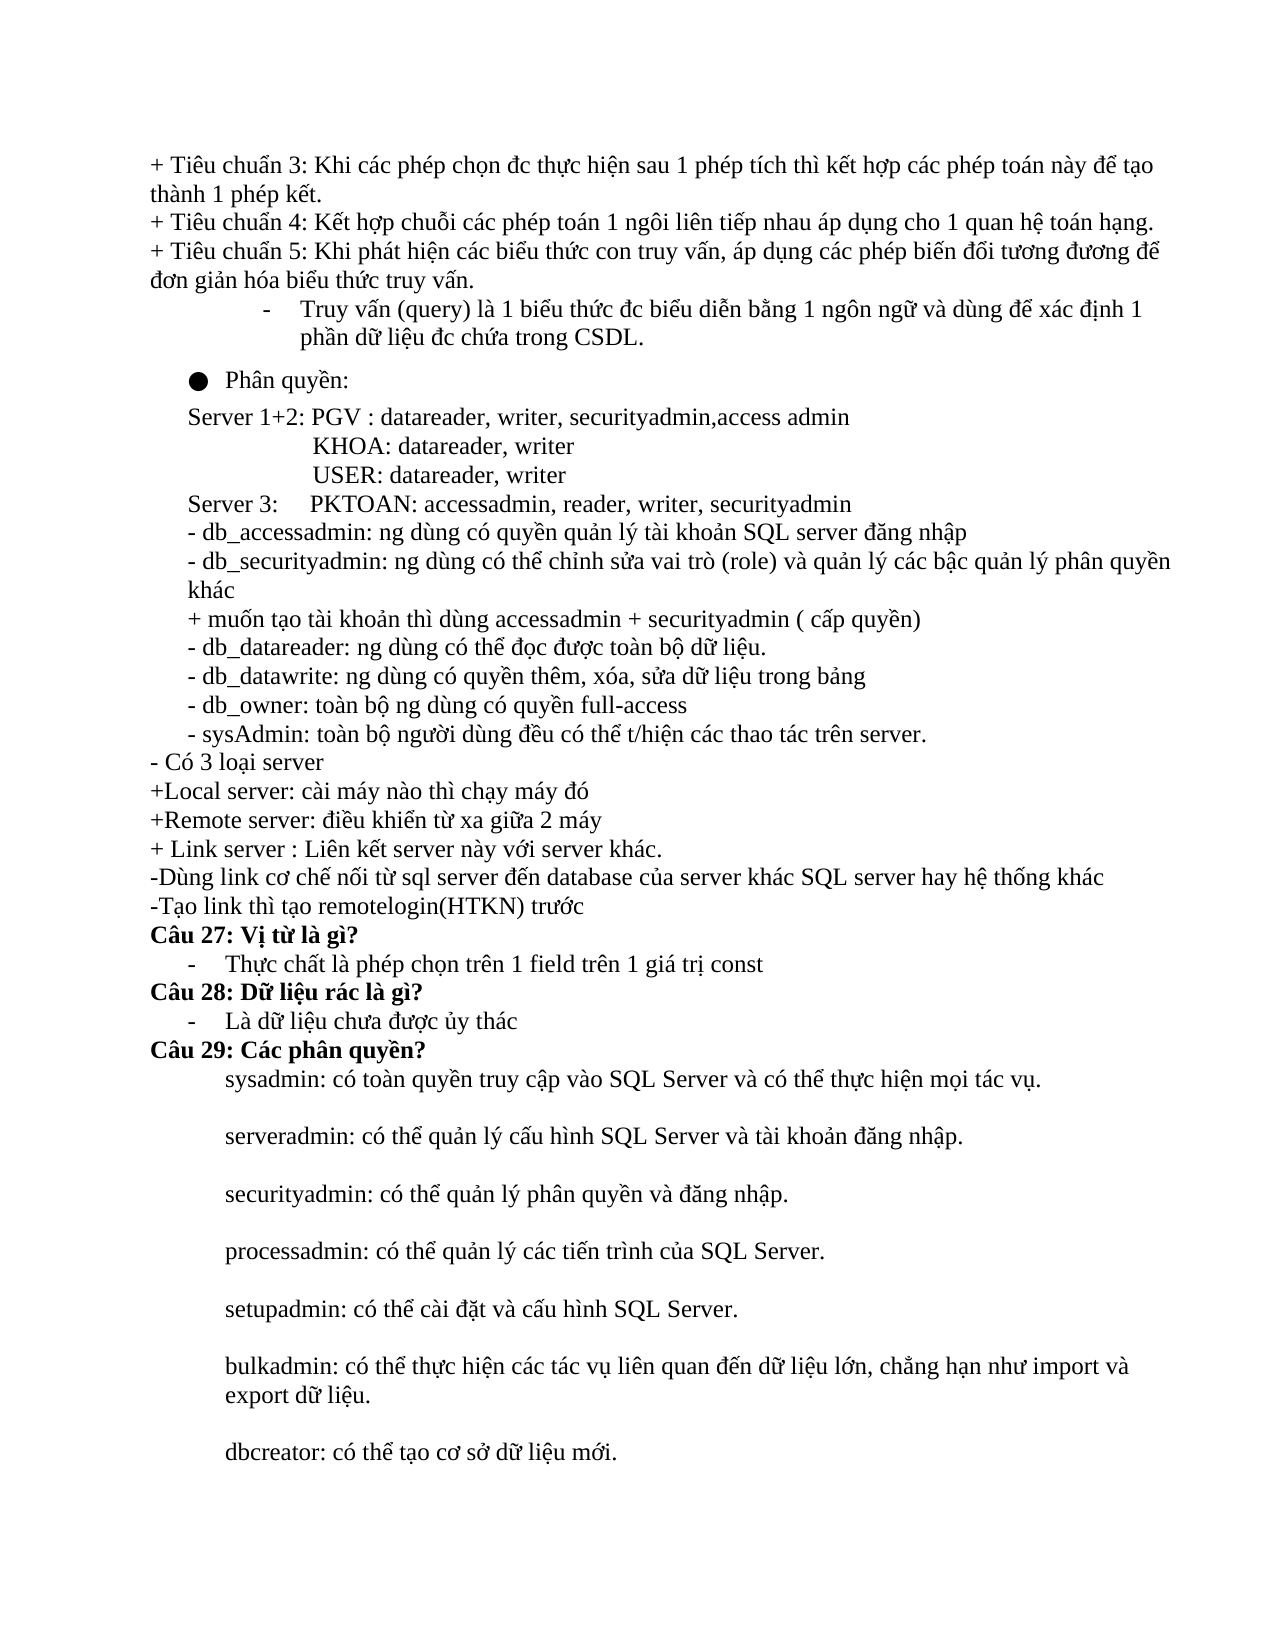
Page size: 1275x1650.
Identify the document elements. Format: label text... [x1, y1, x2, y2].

text + Tiêu chuẩn 4: Kết hợp chuỗi các phép toán 1 ngôi liên tiếp nhau áp dụng cho 1 quan hệ toán hạng. [150, 207, 1181, 236]
text USER: datareader, writer [187, 460, 1181, 489]
text Server 1+2: PGV : datareader, writer, securityadmin,access admin [187, 402, 1181, 431]
text + Tiêu chuẩn 5: Khi phát hiện các biểu thức con truy vấn, áp dụng các phép biến đổi tương đương để đơn giản hóa biểu thức truy vấn. [150, 236, 1181, 294]
text + Link server : Liên kết server này với server khác. [150, 834, 1181, 862]
text +Remote server: điều khiển từ xa giữa 2 máy [150, 805, 1181, 834]
list Là dữ liệu chưa được ủy thác [187, 1006, 1181, 1035]
text + muốn tạo tài khoản thì dùng accessadmin + securityadmin ( cấp quyền) [187, 604, 1181, 632]
text Server 3: PKTOAN: accessadmin, reader, writer, securityadmin [187, 489, 1181, 517]
text + Tiêu chuẩn 3: Khi các phép chọn đc thực hiện sau 1 phép tích thì kết hợp các phép toán này để tạo thành 1 phép kết. [150, 150, 1181, 207]
text - sysAdmin: toàn bộ người dùng đều có thể t/hiện các thao tác trên server. [187, 719, 1181, 747]
text - db_datareader: ng dùng có thể đọc được toàn bộ dữ liệu. [187, 632, 1181, 661]
list Thực chất là phép chọn trên 1 field trên 1 giá trị const [187, 949, 1181, 977]
text sysadmin: có toàn quyền truy cập vào SQL Server và có thể thực hiện mọi tác vụ. [150, 1064, 1181, 1092]
text Câu 29: Các phân quyền? [150, 1035, 1181, 1064]
text Câu 27: Vị từ là gì? [150, 920, 1181, 949]
text -Dùng link cơ chế nối từ sql server đến database của server khác SQL server hay hệ thống khác [150, 862, 1181, 891]
text - db_accessadmin: ng dùng có quyền quản lý tài khoản SQL server đăng nhập [187, 517, 1181, 546]
text setupadmin: có thể cài đặt và cấu hình SQL Server. [150, 1294, 1181, 1322]
text - db_securityadmin: ng dùng có thể chỉnh sửa vai trò (role) và quản lý các bậc quản lý phân quyền khác [187, 546, 1181, 604]
list Truy vấn (query) là 1 biểu thức đc biểu diễn bằng 1 ngôn ngữ và dùng để xác định 1 phần dữ liệu đc chứa trong CSDL. [262, 294, 1181, 351]
text securityadmin: có thể quản lý phân quyền và đăng nhập. [150, 1179, 1181, 1207]
text Câu 28: Dữ liệu rác là gì? [150, 977, 1181, 1006]
text - db_owner: toàn bộ ng dùng có quyền full-access [187, 690, 1181, 719]
text bulkadmin: có thể thực hiện các tác vụ liên quan đến dữ liệu lớn, chẳng hạn như import và export dữ liệu. [150, 1351, 1181, 1409]
text -Tạo link thì tạo remotelogin(HTKN) trước [150, 891, 1181, 920]
text KHOA: datareader, writer [187, 431, 1181, 460]
text - db_datawrite: ng dùng có quyền thêm, xóa, sửa dữ liệu trong bảng [187, 661, 1181, 690]
text serveradmin: có thể quản lý cấu hình SQL Server và tài khoản đăng nhập. [150, 1121, 1181, 1150]
text dbcreator: có thể tạo cơ sở dữ liệu mới. [150, 1437, 1181, 1466]
text - Có 3 loại server [150, 747, 1181, 776]
text processadmin: có thể quản lý các tiến trình của SQL Server. [150, 1236, 1181, 1265]
text +Local server: cài máy nào thì chạy máy đó [150, 776, 1181, 805]
list Phân quyền: [187, 351, 1181, 402]
